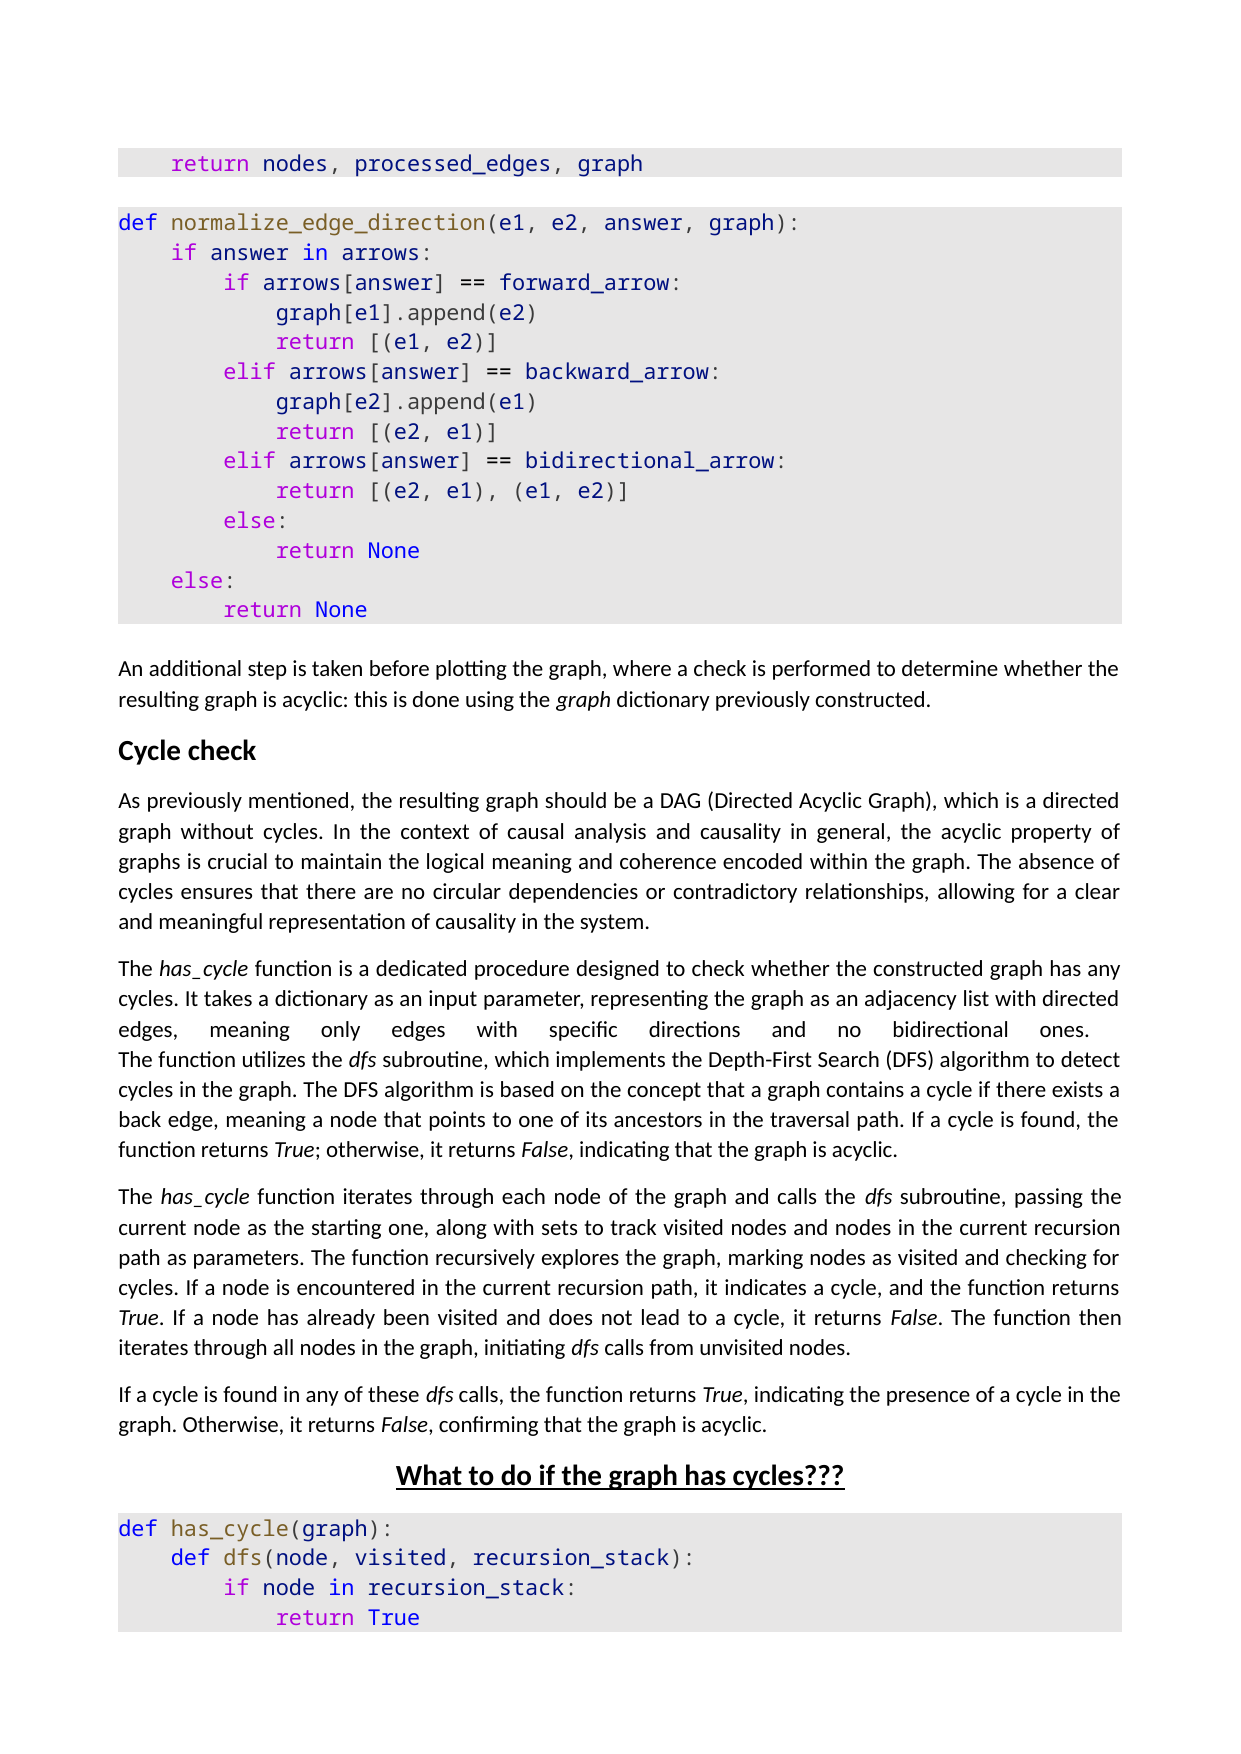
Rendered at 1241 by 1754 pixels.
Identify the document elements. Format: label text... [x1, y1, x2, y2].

text def dfs(node, visited, recursion_stack): [118, 1542, 1122, 1572]
text If a cycle is found in any of these dfs calls, the function returns True, indicating the presence of a cycle in the graph. Otherwise, it returns False, confirming that the graph is acyclic. [118, 1380, 1122, 1439]
text return nodes, processed_edges, graph [118, 148, 1122, 177]
text if answer in arrows: [118, 237, 1122, 267]
text The has_cycle function is a dedicated procedure designed to check whether the constructed graph has any cycles. It takes a dictionary as an input parameter, representing the graph as an adjacency list with directed edges, meaning only edges with specific directions and no bidirectional ones. The function utilizes the dfs subroutine, which implements the Depth-First Search (DFS) algorithm to detect cycles in the graph. The DFS algorithm is based on the concept that a graph contains a cycle if there exists a back edge, meaning a node that points to one of its ancestors in the traversal path. If a cycle is found, the function returns True; otherwise, it returns False, indicating that the graph is acyclic. [118, 954, 1122, 1164]
text As previously mentioned, the resulting graph should be a DAG (Directed Acyclic Graph), which is a directed graph without cycles. In the context of causal analysis and causality in general, the acyclic property of graphs is crucial to maintain the logical meaning and coherence encoded within the graph. The absence of cycles ensures that there are no circular dependencies or contradictory relationships, allowing for a clear and meaningful representation of causality in the system. [118, 787, 1122, 936]
text def normalize_edge_direction(e1, e2, answer, graph): [118, 207, 1122, 237]
text elif arrows[answer] == backward_arrow: [118, 356, 1122, 386]
text else: [118, 505, 1122, 535]
text return [(e2, e1)] [118, 416, 1122, 446]
text The has_cycle function iterates through each node of the graph and calls the dfs subroutine, passing the current node as the starting one, along with sets to track visited nodes and nodes in the current recursion path as parameters. The function recursively explores the graph, marking nodes as visited and checking for cycles. If a node is encountered in the current recursion path, it indicates a cycle, and the function returns True. If a node has already been visited and does not lead to a cycle, it returns False. The function then iterates through all nodes in the graph, initiating dfs calls from unvisited nodes. [118, 1182, 1122, 1362]
text if node in recursion_stack: [118, 1572, 1122, 1602]
text else: [118, 565, 1122, 594]
text graph[e1].append(e2) [118, 297, 1122, 326]
text Cycle check [118, 732, 1122, 767]
text return None [118, 594, 1122, 624]
text return [(e2, e1), (e1, e2)] [118, 475, 1122, 505]
text return None [118, 535, 1122, 565]
text What to do if the graph has cycles??? [118, 1457, 1122, 1493]
text return True [118, 1602, 1122, 1632]
text def has_cycle(graph): [118, 1513, 1122, 1542]
text elif arrows[answer] == bidirectional_arrow: [118, 446, 1122, 475]
text An additional step is taken before plotting the graph, where a check is performed to determine whether the resulting graph is acyclic: this is done using the graph dictionary previously constructed. [118, 624, 1122, 713]
text return [(e1, e2)] [118, 326, 1122, 356]
text graph[e2].append(e1) [118, 386, 1122, 416]
text if arrows[answer] == forward_arrow: [118, 267, 1122, 297]
